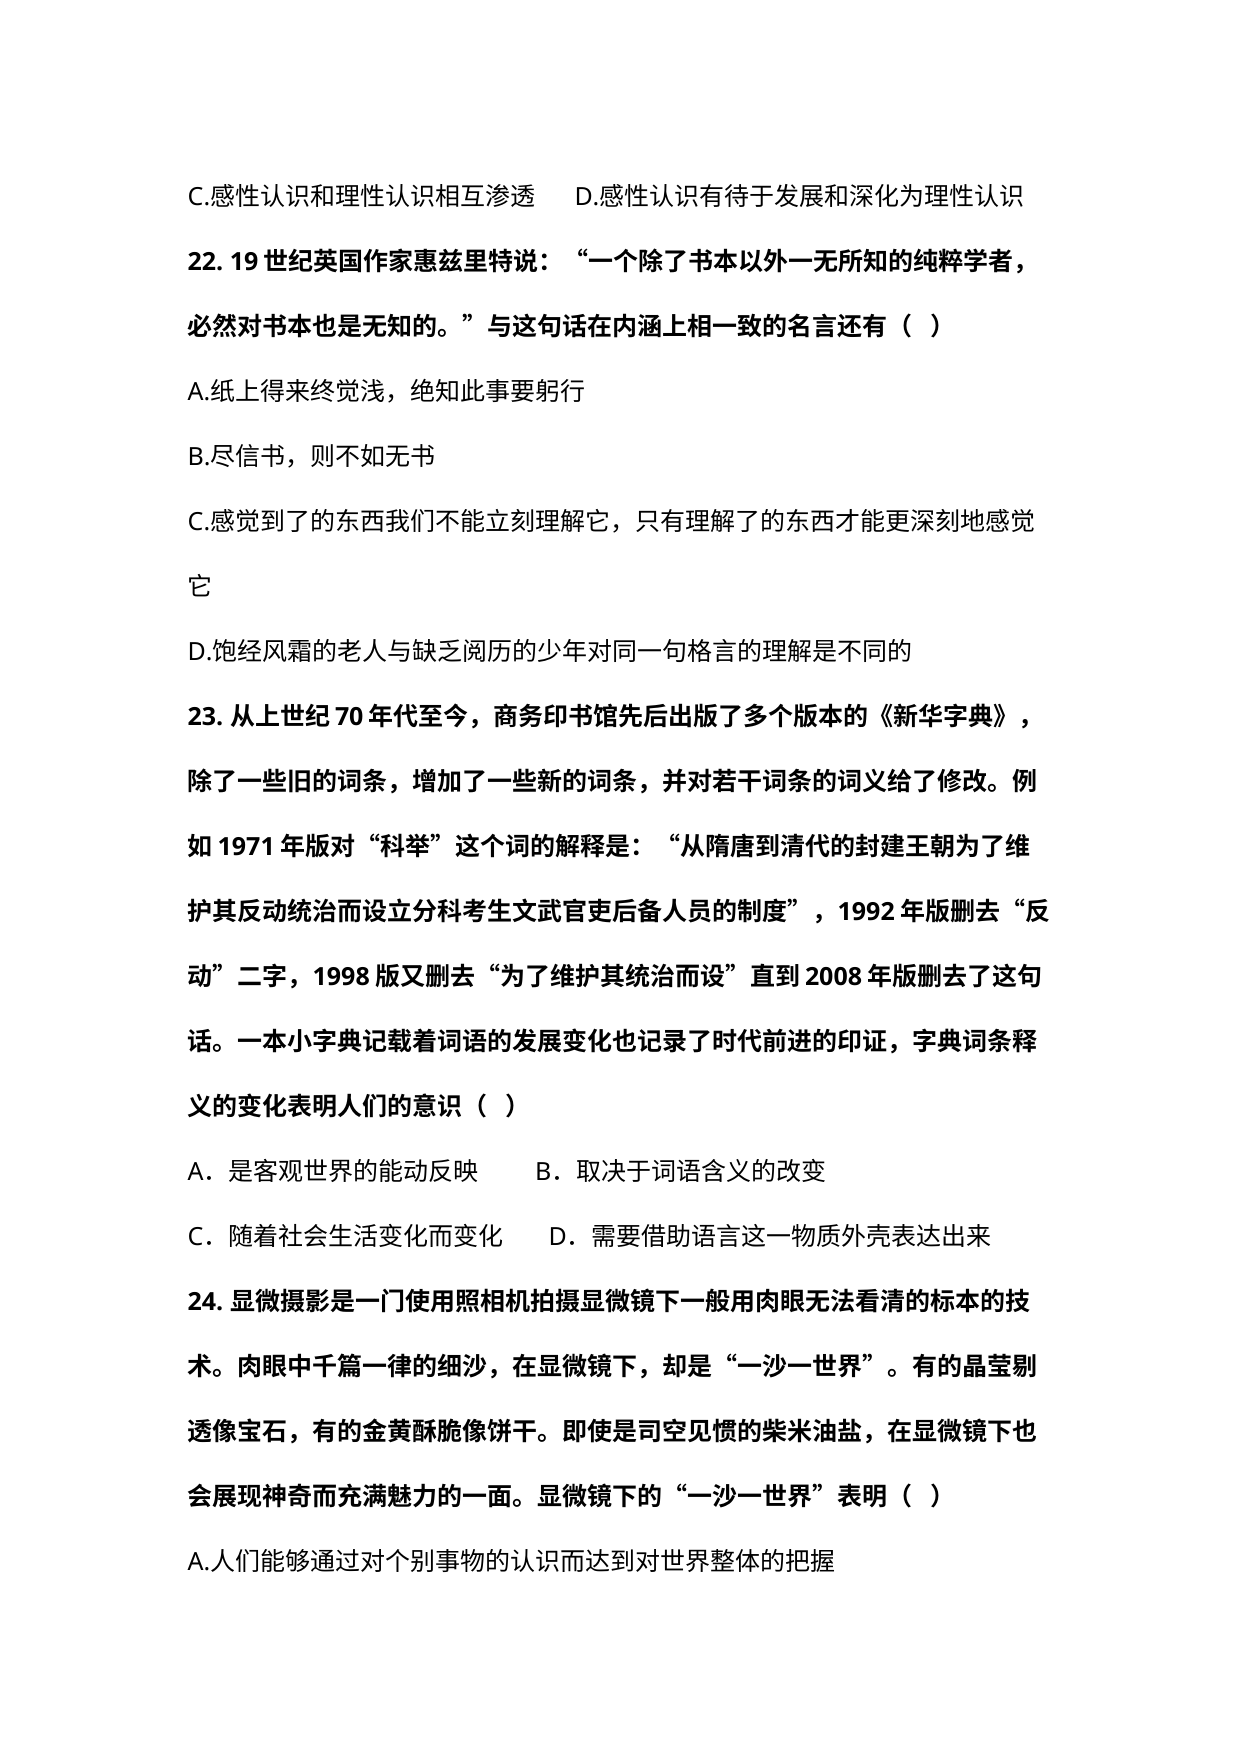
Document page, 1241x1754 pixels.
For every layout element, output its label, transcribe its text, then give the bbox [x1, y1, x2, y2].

text A.纸上得来终觉浅，绝知此事要躬行 [187, 357, 1053, 422]
text 22. 19世纪英国作家惠兹里特说：“一个除了书本以外一无所知的纯粹学者，必然对书本也是无知的。”与这句话在内涵上相一致的名言还有（ ） [187, 227, 1053, 357]
text A.人们能够通过对个别事物的认识而达到对世界整体的把握 [187, 1527, 1053, 1592]
text C.感性认识和理性认识相互渗透 D.感性认识有待于发展和深化为理性认识 [187, 162, 1053, 227]
text B.尽信书，则不如无书 [187, 422, 1053, 487]
text 24. 显微摄影是一门使用照相机拍摄显微镜下一般用肉眼无法看清的标本的技术。肉眼中千篇一律的细沙，在显微镜下，却是“一沙一世界”。有的晶莹剔透像宝石，有的金黄酥脆像饼干。即使是司空见惯的柴米油盐，在显微镜下也会展现神奇而充满魅力的一面。显微镜下的“一沙一世界”表明（ ） [187, 1267, 1053, 1527]
text A．是客观世界的能动反映 B．取决于词语含义的改变 [187, 1137, 1053, 1202]
text C．随着社会生活变化而变化 D．需要借助语言这一物质外壳表达出来 [187, 1202, 1053, 1267]
text C.感觉到了的东西我们不能立刻理解它，只有理解了的东西才能更深刻地感觉它 [187, 487, 1053, 617]
text 23. 从上世纪70年代至今，商务印书馆先后出版了多个版本的《新华字典》，除了一些旧的词条，增加了一些新的词条，并对若干词条的词义给了修改。例如1971年版对“科举”这个词的解释是：“从隋唐到清代的封建王朝为了维护其反动统治而设立分科考生文武官吏后备人员的制度”，1992年版删去“反动”二字，1998版又删去“为了维护其统治而设”直到2008年版删去了这句话。一本小字典记载着词语的发展变化也记录了时代前进的印证，字典词条释义的变化表明人们的意识（ ） [187, 682, 1053, 1137]
text D.饱经风霜的老人与缺乏阅历的少年对同一句格言的理解是不同的 [187, 617, 1053, 682]
